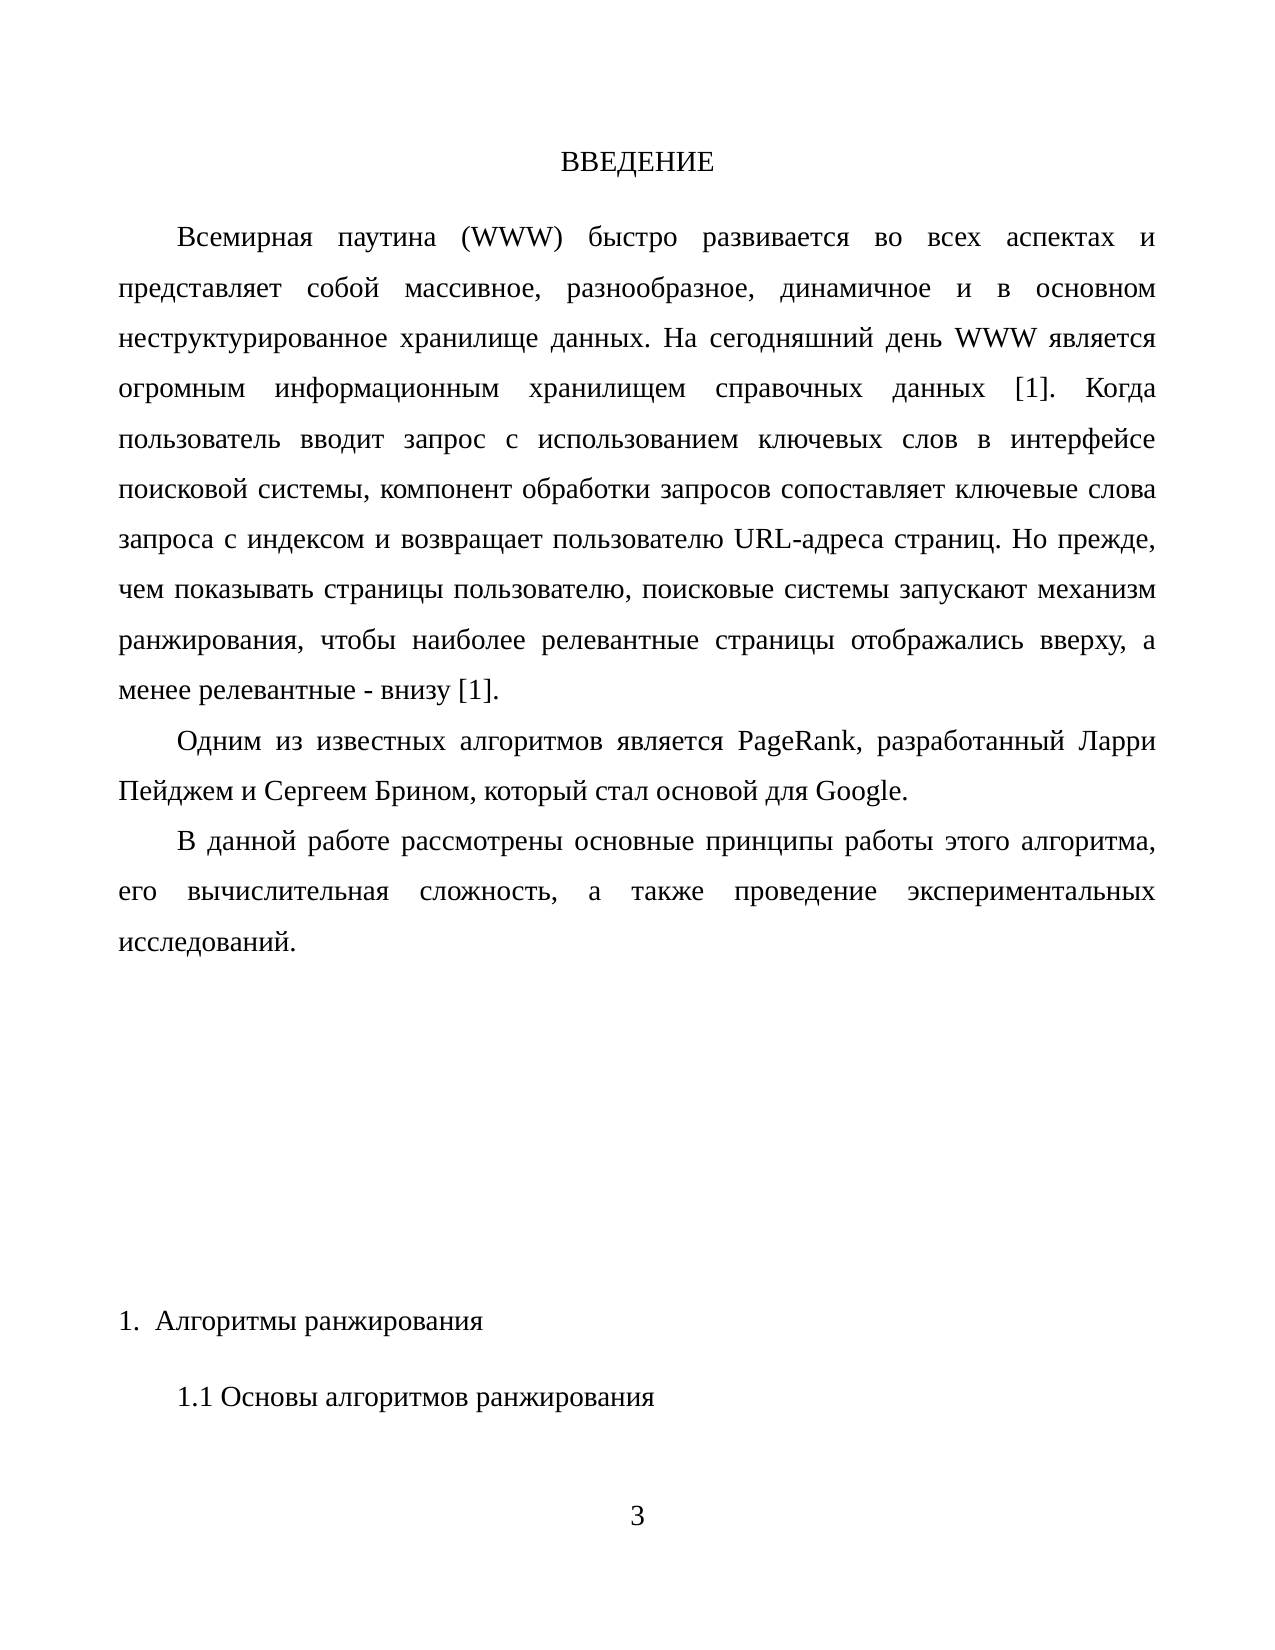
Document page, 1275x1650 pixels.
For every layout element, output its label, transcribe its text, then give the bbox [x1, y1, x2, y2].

text Всемирная паутина (WWW) быстро развивается во всех аспектах и представляет собой массивное, разнообразное, динамичное и в основном неструктурированное хранилище данных. На сегодняшний день WWW является огромным информационным хранилищем справочных данных [1]. Когда пользователь вводит запрос с использованием ключевых слов в интерфейсе поисковой системы, компонент обработки запросов сопоставляет ключевые слова запроса с индексом и возвращает пользователю URL-адреса страниц. Но прежде, чем показывать страницы пользователю, поисковые системы запускают механизм ранжирования, чтобы наиболее релевантные страницы отображались вверху, а менее релевантные - внизу [1]. [118, 219, 1157, 706]
text 1. Алгоритмы ранжирования [118, 1303, 1157, 1337]
text 1.1 Основы алгоритмов ранжирования [118, 1379, 1157, 1412]
text ВВЕДЕНИЕ [118, 144, 1157, 177]
text Одним из известных алгоритмов является PageRank, разработанный Ларри Пейджем и Сергеем Брином, который стал основой для Google. [118, 723, 1157, 806]
text В данной работе рассмотрены основные принципы работы этого алгоритма, его вычислительная сложность, а также проведение экспериментальных исследований. [118, 823, 1157, 957]
